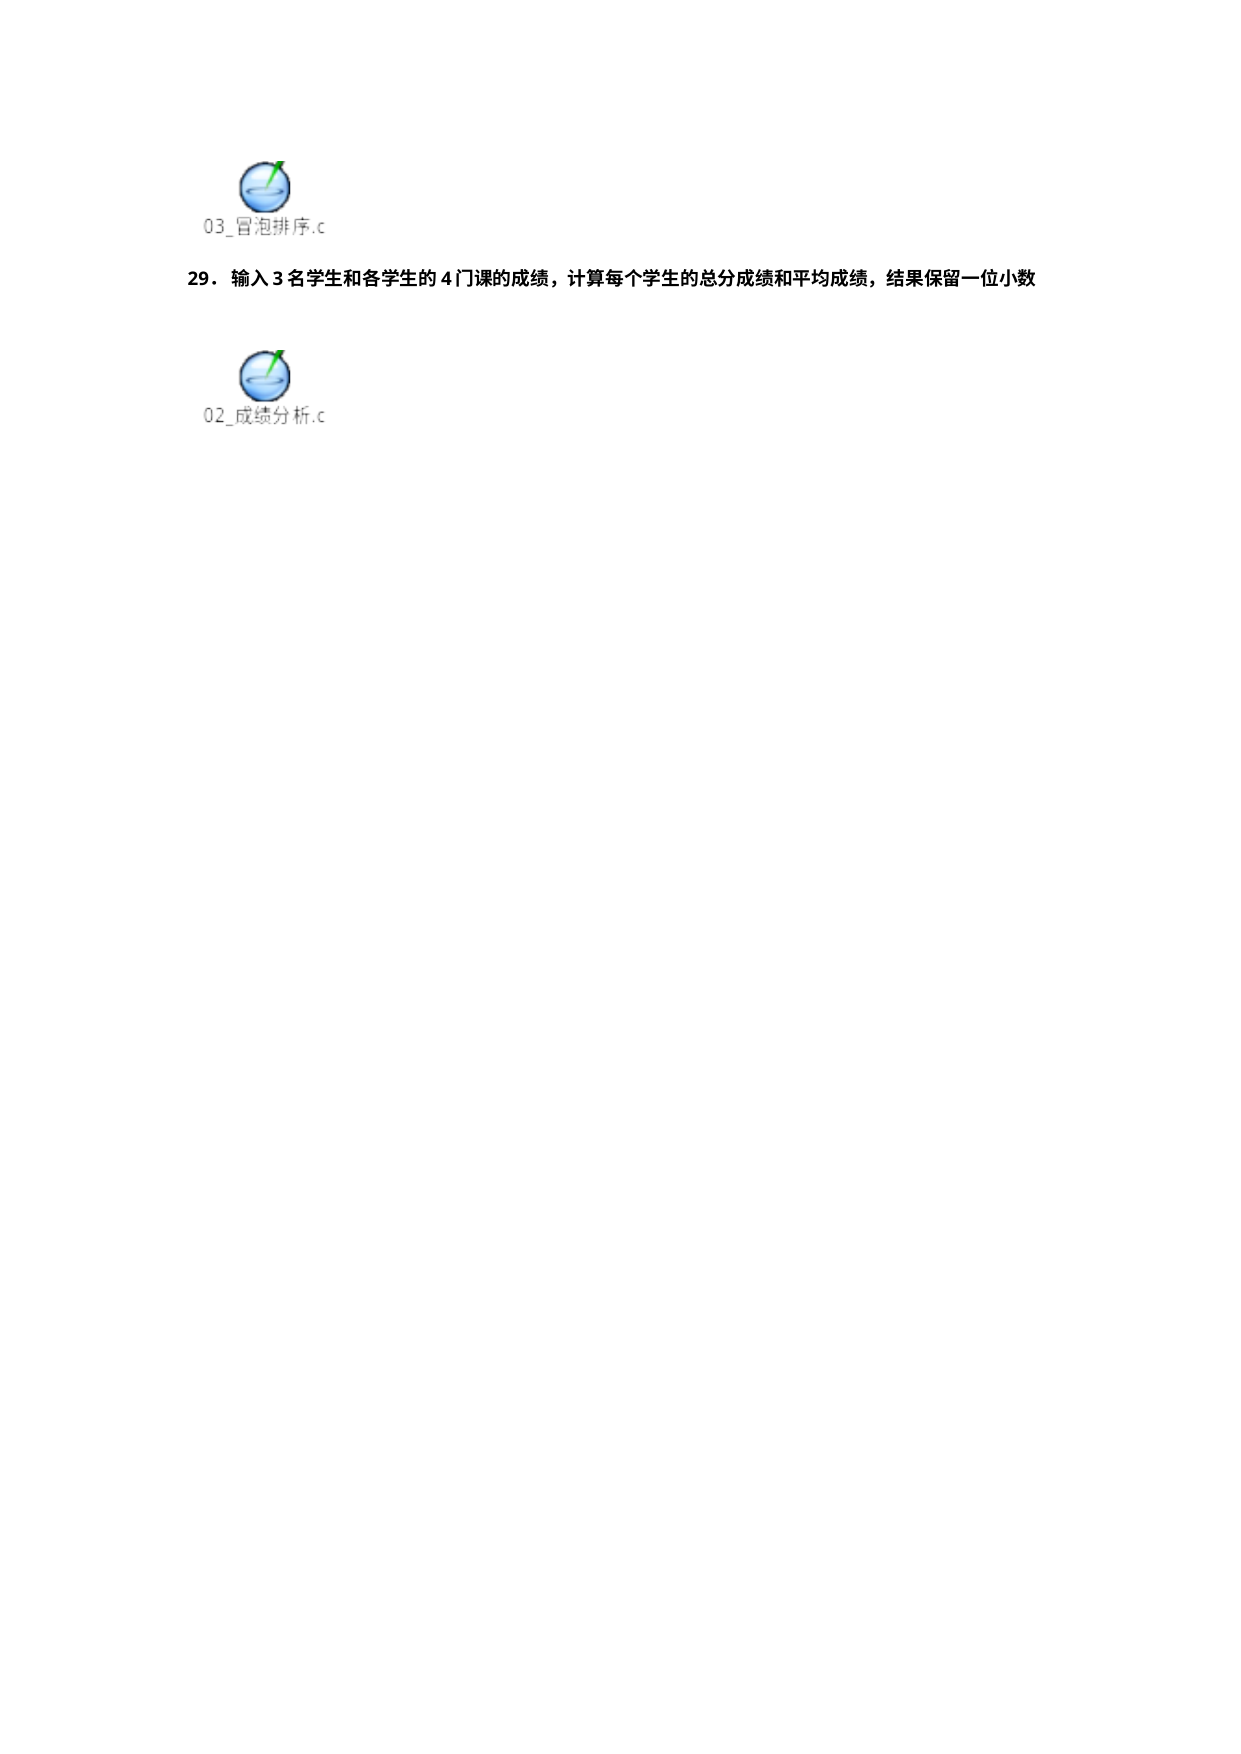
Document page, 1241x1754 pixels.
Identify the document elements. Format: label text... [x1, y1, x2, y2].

text 29． 输入3名学生和各学生的4门课的成绩，计算每个学生的总分成绩和平均成绩，结果保留一位小数 [187, 263, 1053, 291]
